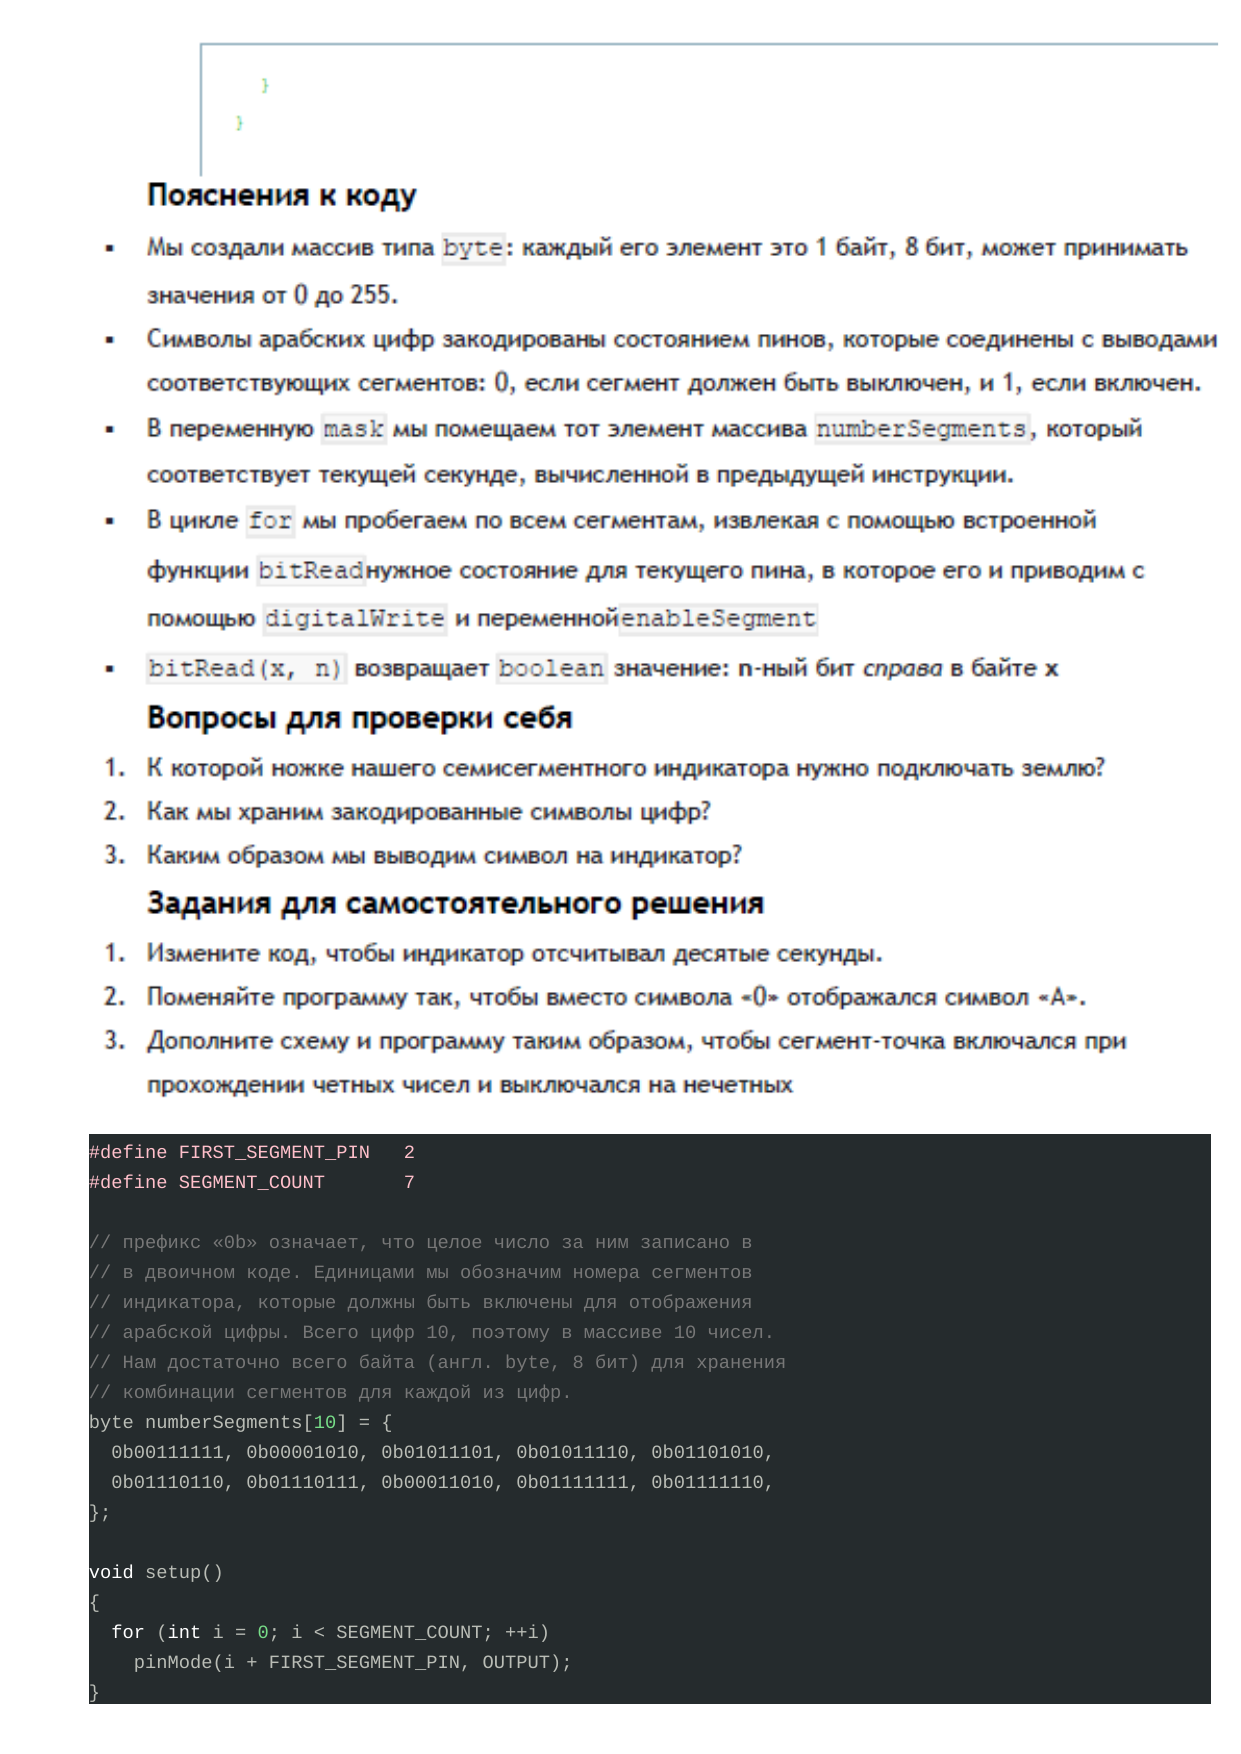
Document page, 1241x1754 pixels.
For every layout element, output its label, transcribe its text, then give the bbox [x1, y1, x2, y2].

text 0b00111111, 0b00001010, 0b01011101, 0b01011110, 0b01101010, [89, 1434, 1211, 1464]
text void setup() [89, 1554, 1211, 1584]
text // в двоичном коде. Единицами мы обозначим номера сегментов [89, 1254, 1211, 1284]
text } [89, 1674, 1211, 1704]
text // комбинации сегментов для каждой из цифр. [89, 1374, 1211, 1404]
text #define FIRST_SEGMENT_PIN 2 [89, 1134, 1211, 1164]
text pinMode(i + FIRST_SEGMENT_PIN, OUTPUT); [89, 1644, 1211, 1674]
text #define SEGMENT_COUNT 7 [89, 1164, 1211, 1194]
text { [89, 1584, 1211, 1614]
picture [88, 29, 1219, 1116]
text // Нам достаточно всего байта (англ. byte, 8 бит) для хранения [89, 1344, 1211, 1374]
text // арабской цифры. Всего цифр 10, поэтому в массиве 10 чисел. [89, 1314, 1211, 1344]
text }; [89, 1494, 1211, 1524]
text 0b01110110, 0b01110111, 0b00011010, 0b01111111, 0b01111110, [89, 1464, 1211, 1494]
text // индикатора, которые должны быть включены для отображения [89, 1284, 1211, 1314]
text for (int i = 0; i < SEGMENT_COUNT; ++i) [89, 1614, 1211, 1644]
text byte numberSegments[10] = { [89, 1404, 1211, 1434]
text // префикс «0b» означает, что целое число за ним записано в [89, 1224, 1211, 1254]
